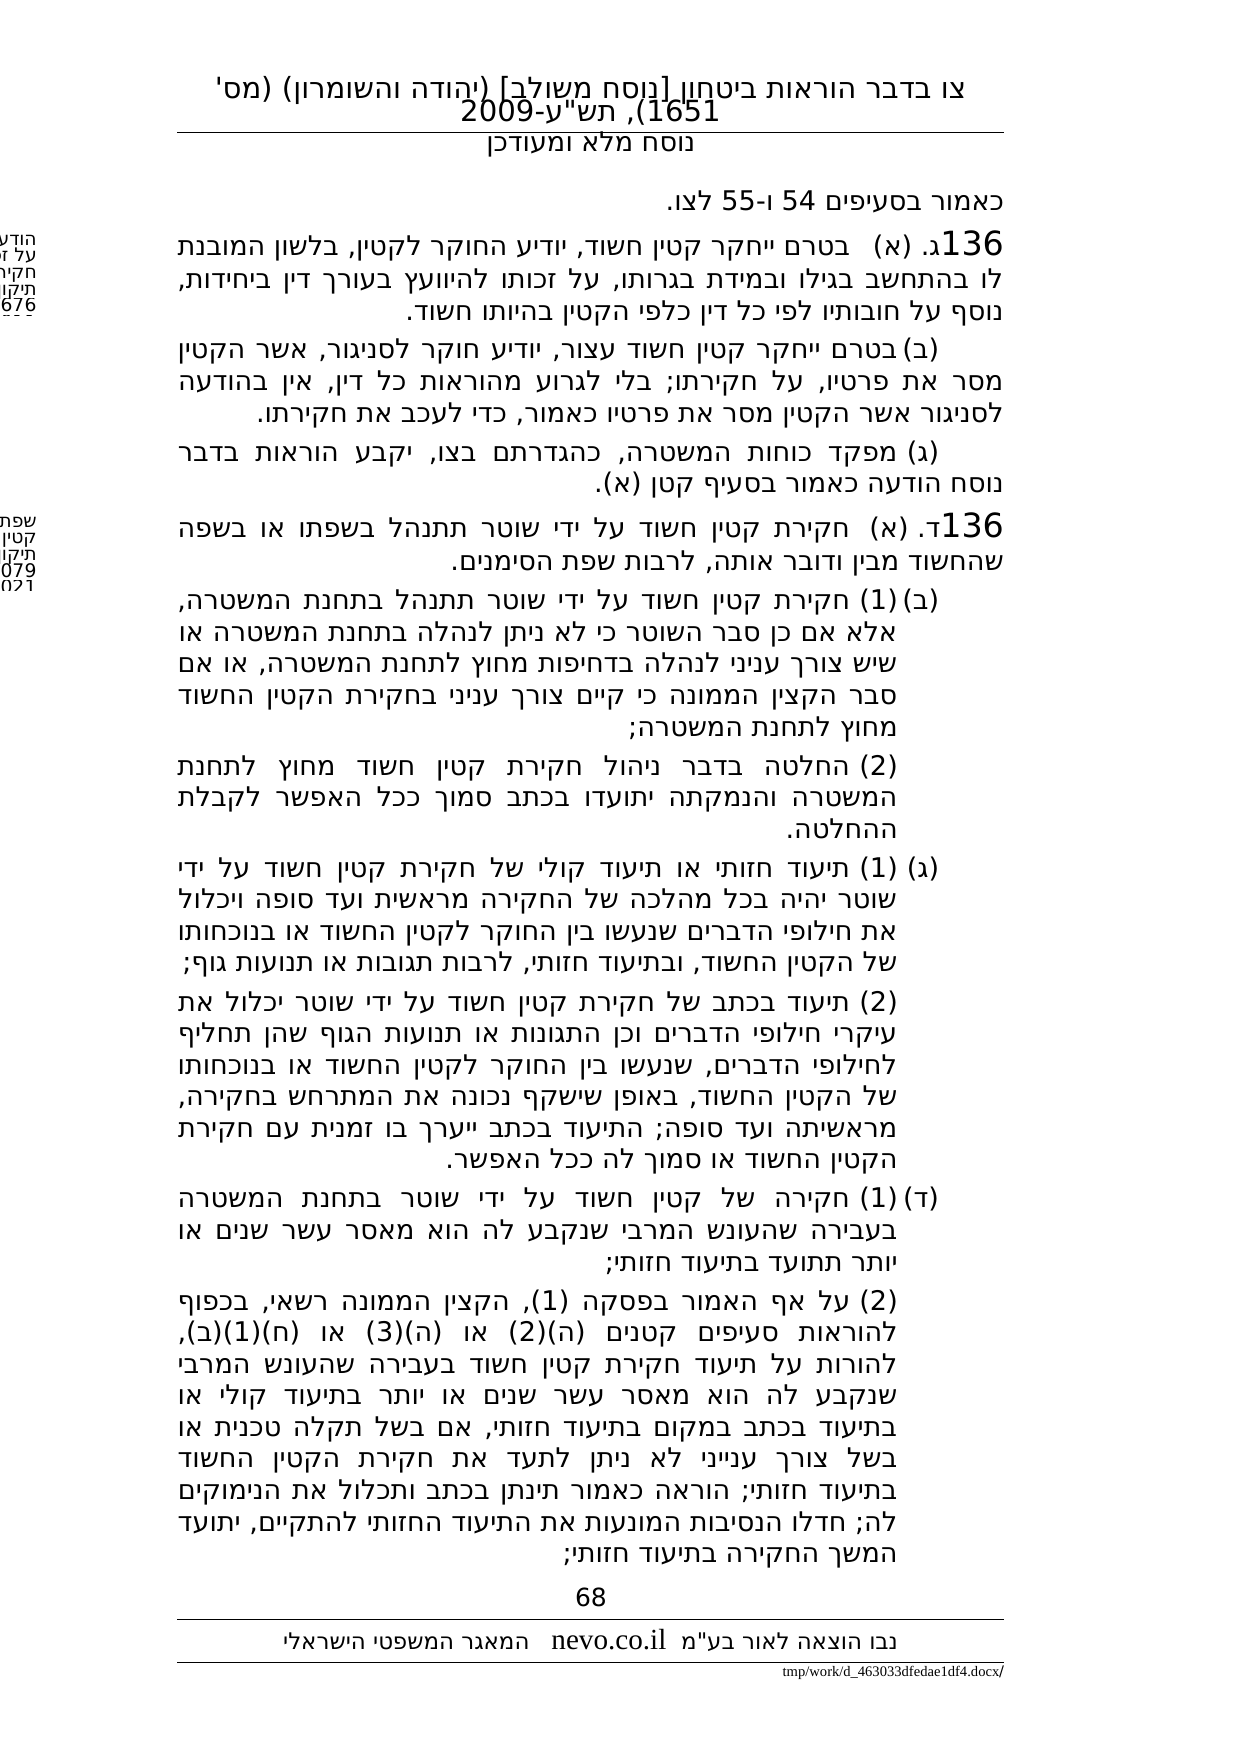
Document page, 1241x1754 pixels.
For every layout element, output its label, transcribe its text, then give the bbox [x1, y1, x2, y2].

text (ג) (1) תיעוד חזותי או תיעוד קולי של חקירת קטין חשוד על ידי שוטר יהיה בכל מהלכה של החקירה מראשית ועד סופה ויכלול את חילופי הדברים שנעשו בין החוקר לקטין החשוד או בנוכחותו של הקטין החשוד, ובתיעוד חזותי, לרבות תגובות או תנועות גוף; [177, 852, 1004, 978]
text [177, 185, 1004, 217]
text (ב) (1) חקירת קטין חשוד על ידי שוטר תתנהל בתחנת המשטרה, אלא אם כן סבר השוטר כי לא ניתן לנהלה בתחנת המשטרה או שיש צורך עניני לנהלה בדחיפות מחוץ לתחנת המשטרה, או אם סבר הקצין הממונה כי קיים צורך עניני בחקירת הקטין החשוד מחוץ לתחנת המשטרה; [177, 584, 1004, 742]
text 136ד. (א) חקירת קטין חשוד על ידי שוטר תתנהל בשפתו או בשפה שהחשוד מבין ודובר אותה, לרבות שפת הסימנים. [177, 507, 1004, 577]
text (2) על אף האמור בפסקה (1), הקצין הממונה רשאי, בכפוף להוראות סעיפים קטנים (ה)(2) או (ה)(3) או (ח)(1)(ב), להורות על תיעוד חקירת קטין חשוד בעבירה שהעונש המרבי שנקבע לה הוא מאסר עשר שנים או יותר בתיעוד קולי או בתיעוד בכתב במקום בתיעוד חזותי, אם בשל תקלה טכנית או בשל צורך ענייני לא ניתן לתעד את חקירת הקטין החשוד בתיעוד חזותי; הוראה כאמור תינתן בכתב ותכלול את הנימוקים לה; חדלו הנסיבות המונעות את התיעוד החזותי להתקיים, יתועד המשך החקירה בתיעוד חזותי; [177, 1285, 898, 1569]
text (ד) (1) חקירה של קטין חשוד על ידי שוטר בתחנת המשטרה בעבירה שהעונש המרבי שנקבע לה הוא מאסר עשר שנים או יותר תתועד בתיעוד חזותי; [177, 1183, 1004, 1277]
text 136ג. (א) בטרם ייחקר קטין חשוד, יודיע החוקר לקטין, בלשון המובנת לו בהתחשב בגילו ובמידת בגרותו, על זכותו להיוועץ בעורך דין ביחידות, נוסף על חובותיו לפי כל דין כלפי הקטין בהיותו חשוד. [177, 224, 1004, 326]
text (2) תיעוד בכתב של חקירת קטין חשוד על ידי שוטר יכלול את עיקרי חילופי הדברים וכן התגונות או תנועות הגוף שהן תחליף לחילופי הדברים, שנעשו בין החוקר לקטין החשוד או בנוכחותו של הקטין החשוד, באופן שישקף נכונה את המתרחש בחקירה, מראשיתה ועד סופה; התיעוד בכתב ייערך בו זמנית עם חקירת הקטין החשוד או סמוך לה ככל האפשר. [177, 986, 898, 1175]
text (ב) בטרם ייחקר קטין חשוד עצור, יודיע חוקר לסניגור, אשר הקטין מסר את פרטיו, על חקירתו; בלי לגרוע מהוראות כל דין, אין בהודעה לסניגור אשר הקטין מסר את פרטיו כאמור, כדי לעכב את חקירתו. [177, 334, 1004, 428]
text (ג) מפקד כוחות המשטרה, כהגדרתם בצו, יקבע הוראות בדבר נוסח הודעה כאמור בסעיף קטן (א). [177, 436, 1004, 499]
text (2) החלטה בדבר ניהול חקירת קטין חשוד מחוץ לתחנת המשטרה והנמקתה יתועדו בכתב סמוך ככל האפשר לקבלת ההחלטה. [177, 750, 898, 844]
